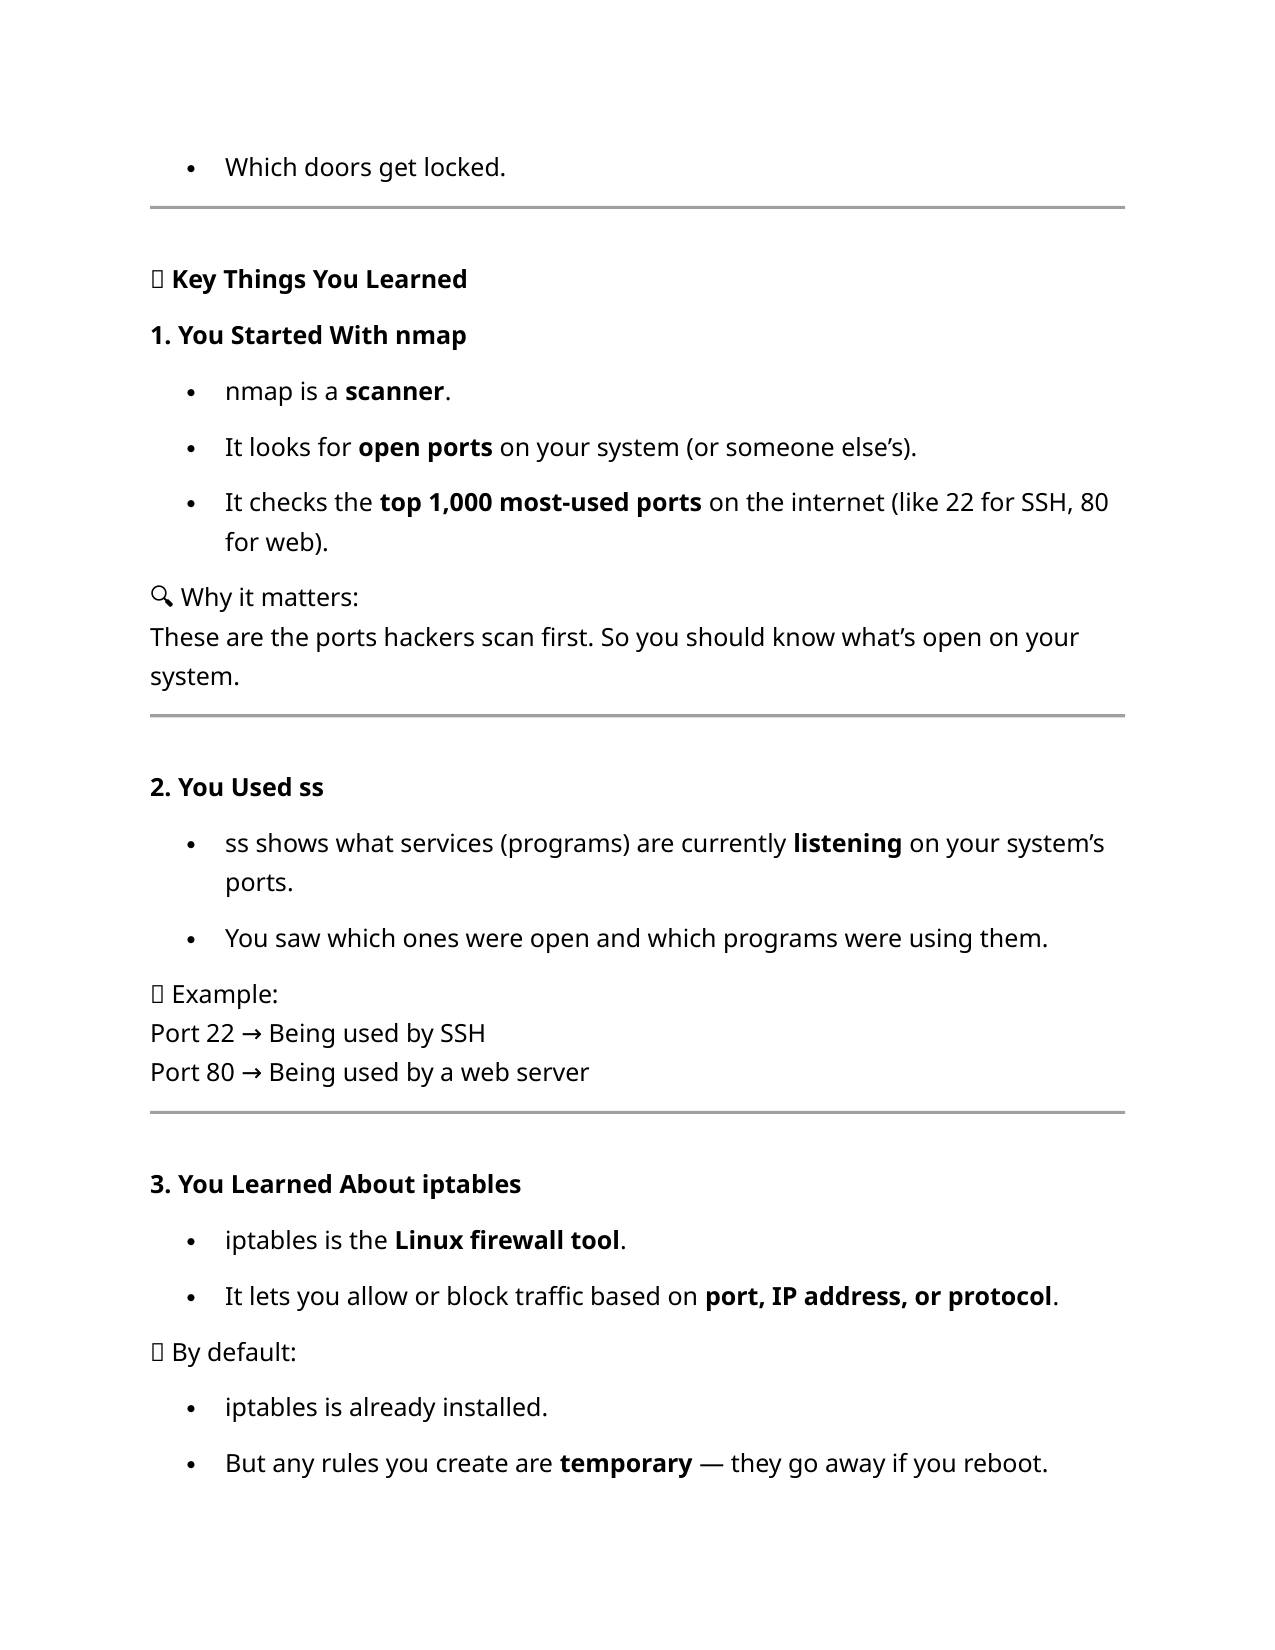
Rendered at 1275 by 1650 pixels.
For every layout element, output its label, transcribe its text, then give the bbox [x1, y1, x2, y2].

text 🔑 Key Things You Learned [150, 262, 1125, 296]
list It looks for open ports on your system (or someone else’s). [187, 429, 1125, 463]
list It checks the top 1,000 most-used ports on the internet (like 22 for SSH, 80 for web). [187, 485, 1125, 558]
list iptables is already installed. [187, 1390, 1125, 1424]
list But any rules you create are temporary — they go away if you reboot. [187, 1446, 1125, 1480]
text 3. You Learned About iptables [150, 1167, 1125, 1201]
list Which doors get locked. [187, 150, 1125, 184]
list nmap is a scanner. [187, 373, 1125, 407]
text 🔍 Why it matters: These are the ports hackers scan first. So you should know what’s open on your system. [150, 580, 1125, 692]
text 💡 By default: [150, 1334, 1125, 1368]
text 📌 Example: Port 22 → Being used by SSH Port 80 → Being used by a web server [150, 977, 1125, 1089]
list You saw which ones were open and which programs were using them. [187, 921, 1125, 955]
list iptables is the Linux firewall tool. [187, 1222, 1125, 1257]
list ss shows what services (programs) are currently listening on your system’s ports. [187, 826, 1125, 899]
text 1. You Started With nmap [150, 317, 1125, 352]
text 2. You Used ss [150, 770, 1125, 804]
list It lets you allow or block traffic based on port, IP address, or protocol. [187, 1278, 1125, 1312]
